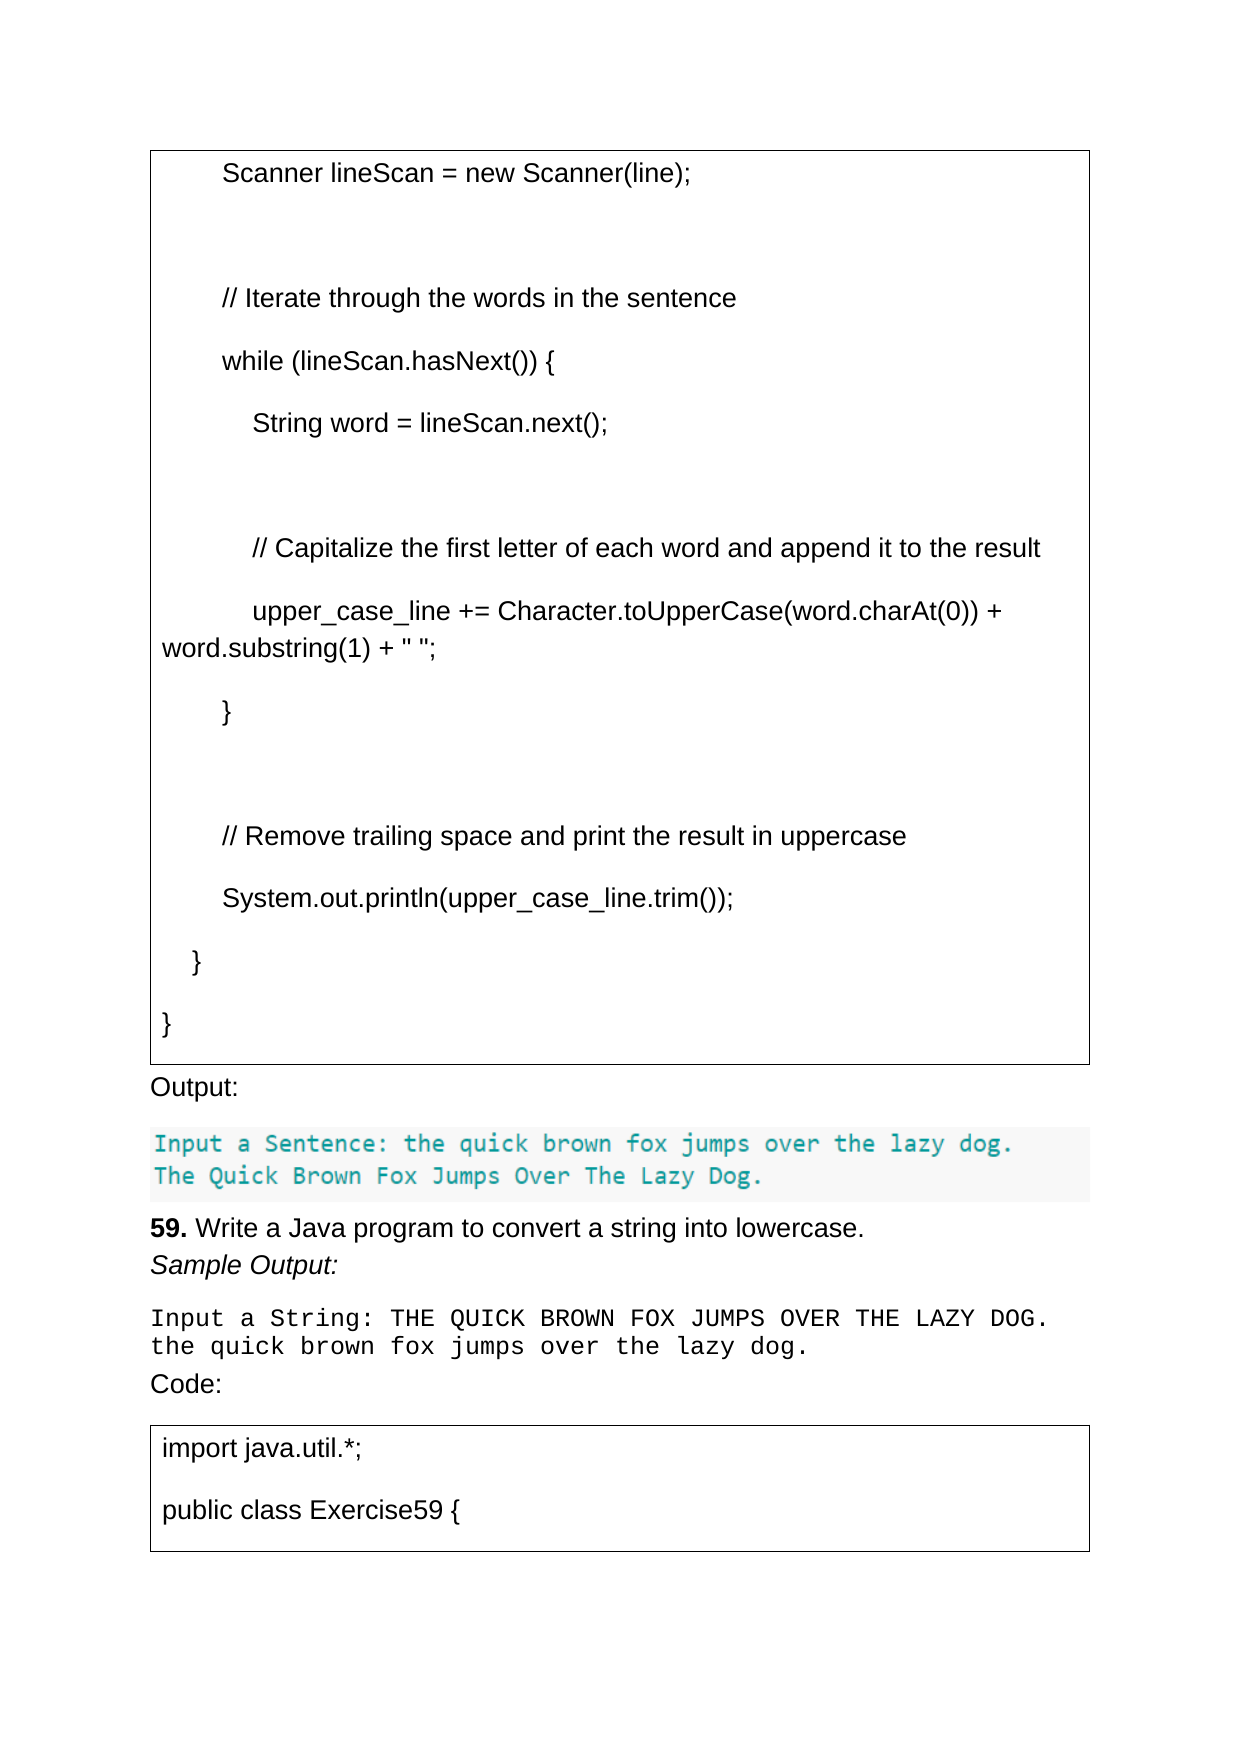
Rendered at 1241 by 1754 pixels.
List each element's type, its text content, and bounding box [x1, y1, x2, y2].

text Input a String: THE QUICK BROWN FOX JUMPS OVER THE LAZY DOG. [150, 1305, 1090, 1334]
text Output: [150, 1065, 1090, 1102]
text Code: [150, 1362, 1090, 1399]
text the quick brown fox jumps over the lazy dog. [150, 1334, 1090, 1362]
picture [150, 1127, 1091, 1206]
text 59. Write a Java program to convert a string into lowercase. Sample Output: [150, 1206, 1090, 1280]
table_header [151, 1426, 1089, 1551]
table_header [151, 151, 1089, 1063]
